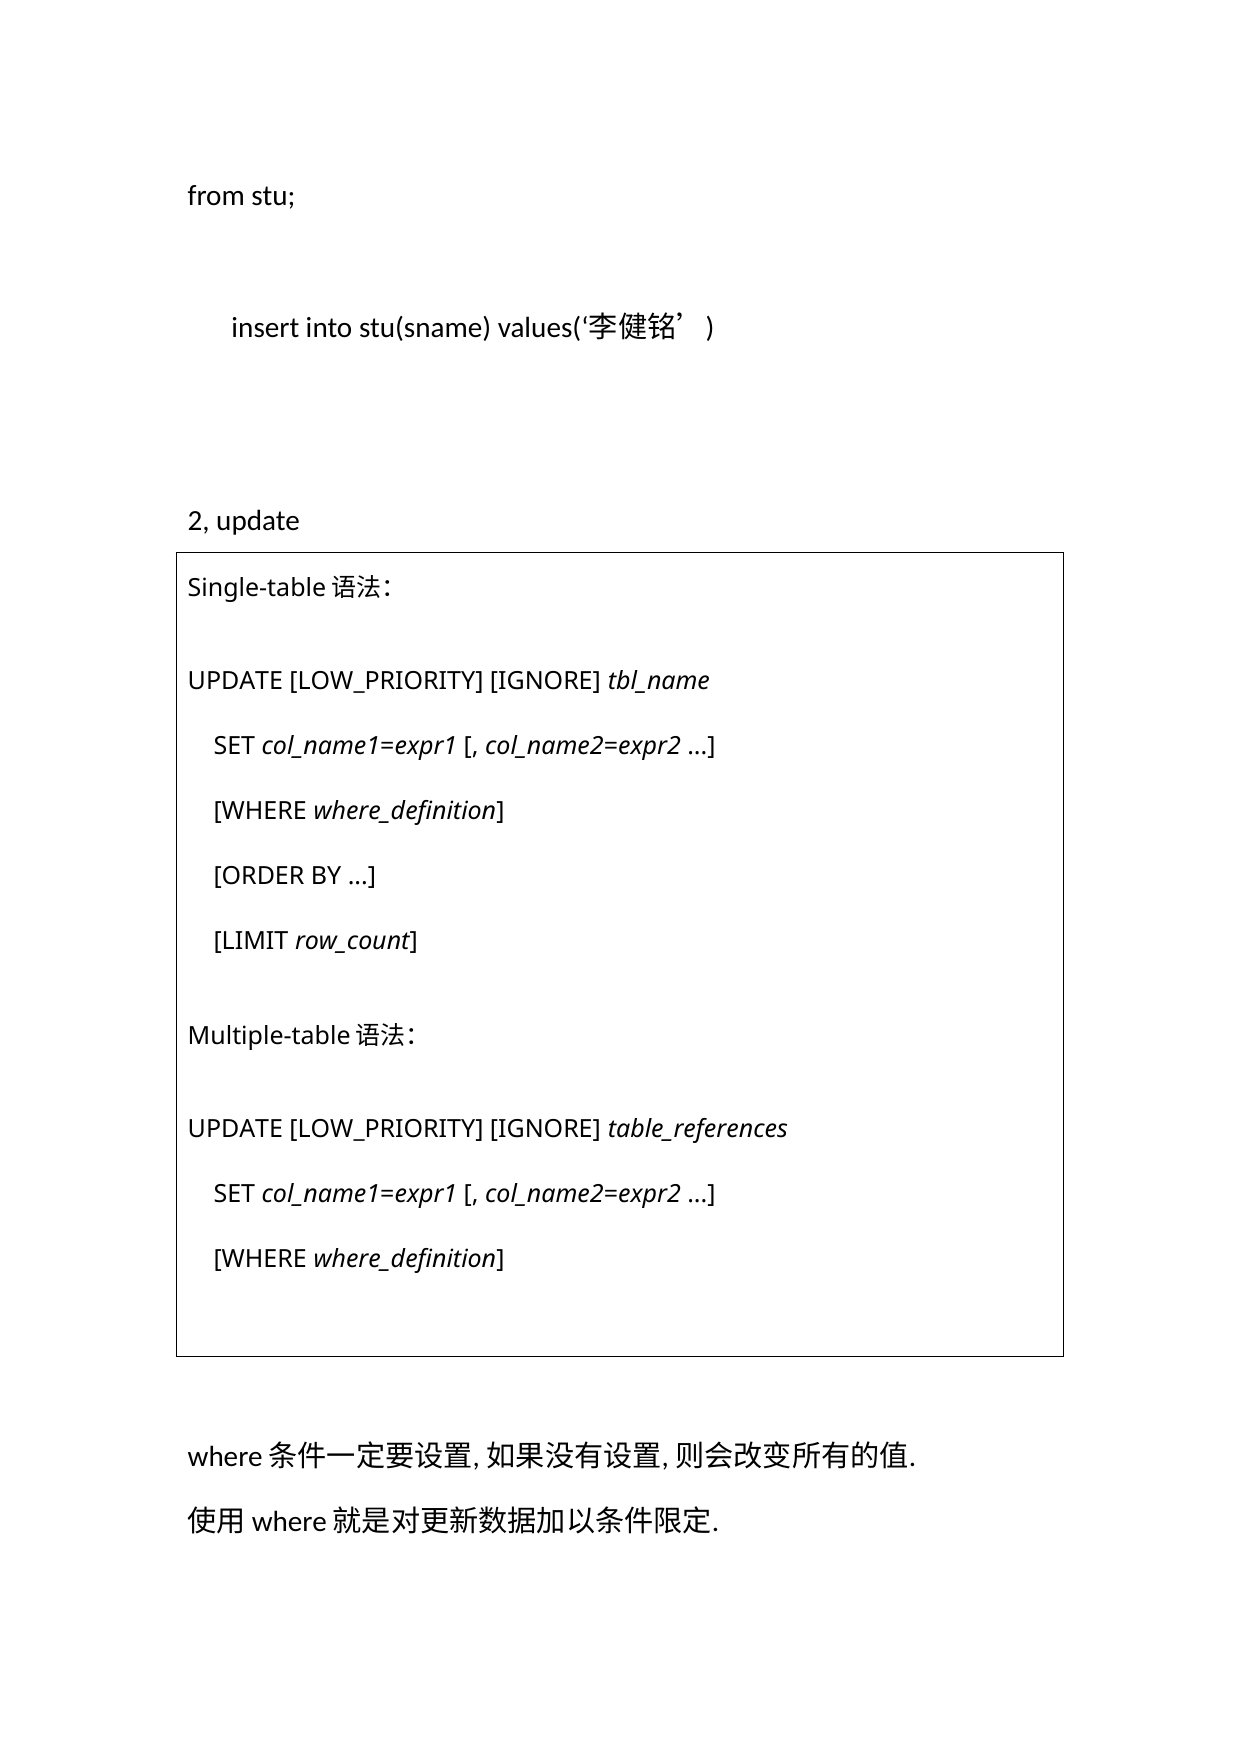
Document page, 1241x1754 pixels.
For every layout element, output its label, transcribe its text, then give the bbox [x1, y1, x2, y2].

text insert into stu(sname) values(‘李健铭’) [187, 292, 1053, 357]
text 2, update [187, 487, 1053, 552]
text insert into stu (sname, gender, age) select sname, gender, age from stu; [187, 162, 1053, 227]
table_header Single-table语法： UPDATE [LOW_PRIORITY] [IGNORE] tbl_name SET col_name1=expr1 [, col_name2=expr2 ...] [WHERE where_definition] [ORDER BY ...] [LIMIT row_count] Multiple-table语法： UPDATE [LOW_PRIORITY] [IGNORE] table_references SET col_name1=expr1 [, col_name2=expr2 ...] [WHERE where_definition] [177, 553, 1063, 1356]
text where条件一定要设置, 如果没有设置, 则会改变所有的值. [187, 1422, 1053, 1487]
text 使用where就是对更新数据加以条件限定. [187, 1487, 1053, 1552]
